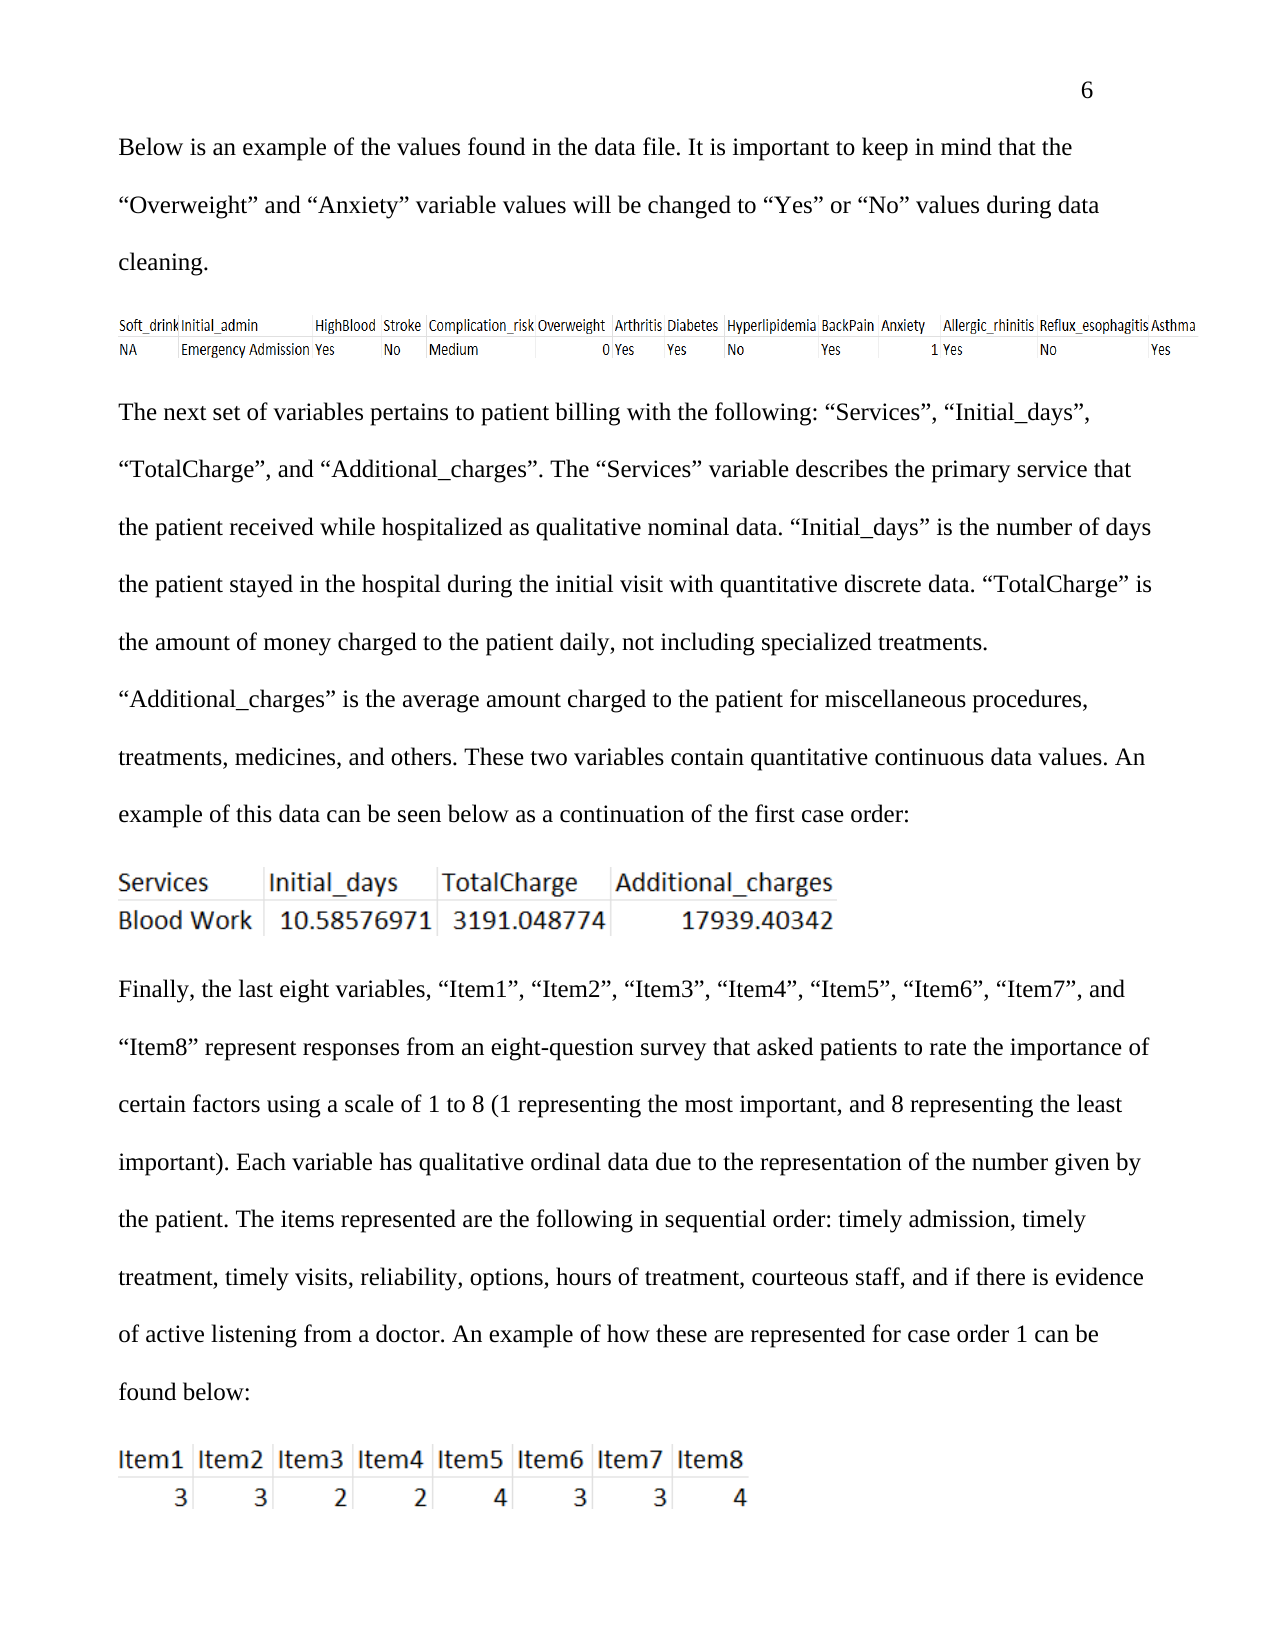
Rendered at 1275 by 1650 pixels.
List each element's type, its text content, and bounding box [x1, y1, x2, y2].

text The next set of variables pertains to patient billing with the following: “Services”, “Initial_days”, “TotalCharge”, and “Additional_charges”. The “Services” variable describes the primary service that the patient received while hospitalized as qualitative nominal data. “Initial_days” is the number of days the patient stayed in the hospital during the initial visit with quantitative discrete data. “TotalCharge” is the amount of money charged to the patient daily, not including specialized treatments. “Additional_charges” is the average amount charged to the patient for miscellaneous procedures, treatments, medicines, and others. These two variables contain quantitative continuous data values. An example of this data can be seen below as a continuation of the first case order: [118, 397, 1157, 828]
picture [118, 1444, 749, 1509]
text Below is an example of the values found in the data file. It is important to keep in mind that the “Overweight” and “Anxiety” variable values will be changed to “Yes” or “No” values during data cleaning. [118, 132, 1157, 276]
picture [118, 315, 1199, 358]
text Finally, the last eight variables, “Item1”, “Item2”, “Item3”, “Item4”, “Item5”, “Item6”, “Item7”, and “Item8” represent responses from an eight-question survey that asked patients to rate the importance of certain factors using a scale of 1 to 8 (1 representing the most important, and 8 representing the least important). Each variable has qualitative ordinal data due to the representation of the number given by the patient. The items represented are the following in sequential order: timely admission, timely treatment, timely visits, reliability, options, hours of treatment, courteous staff, and if there is evidence of active listening from a doctor. An example of how these are represented for case order 1 can be found below: [118, 974, 1157, 1406]
picture [118, 867, 837, 936]
